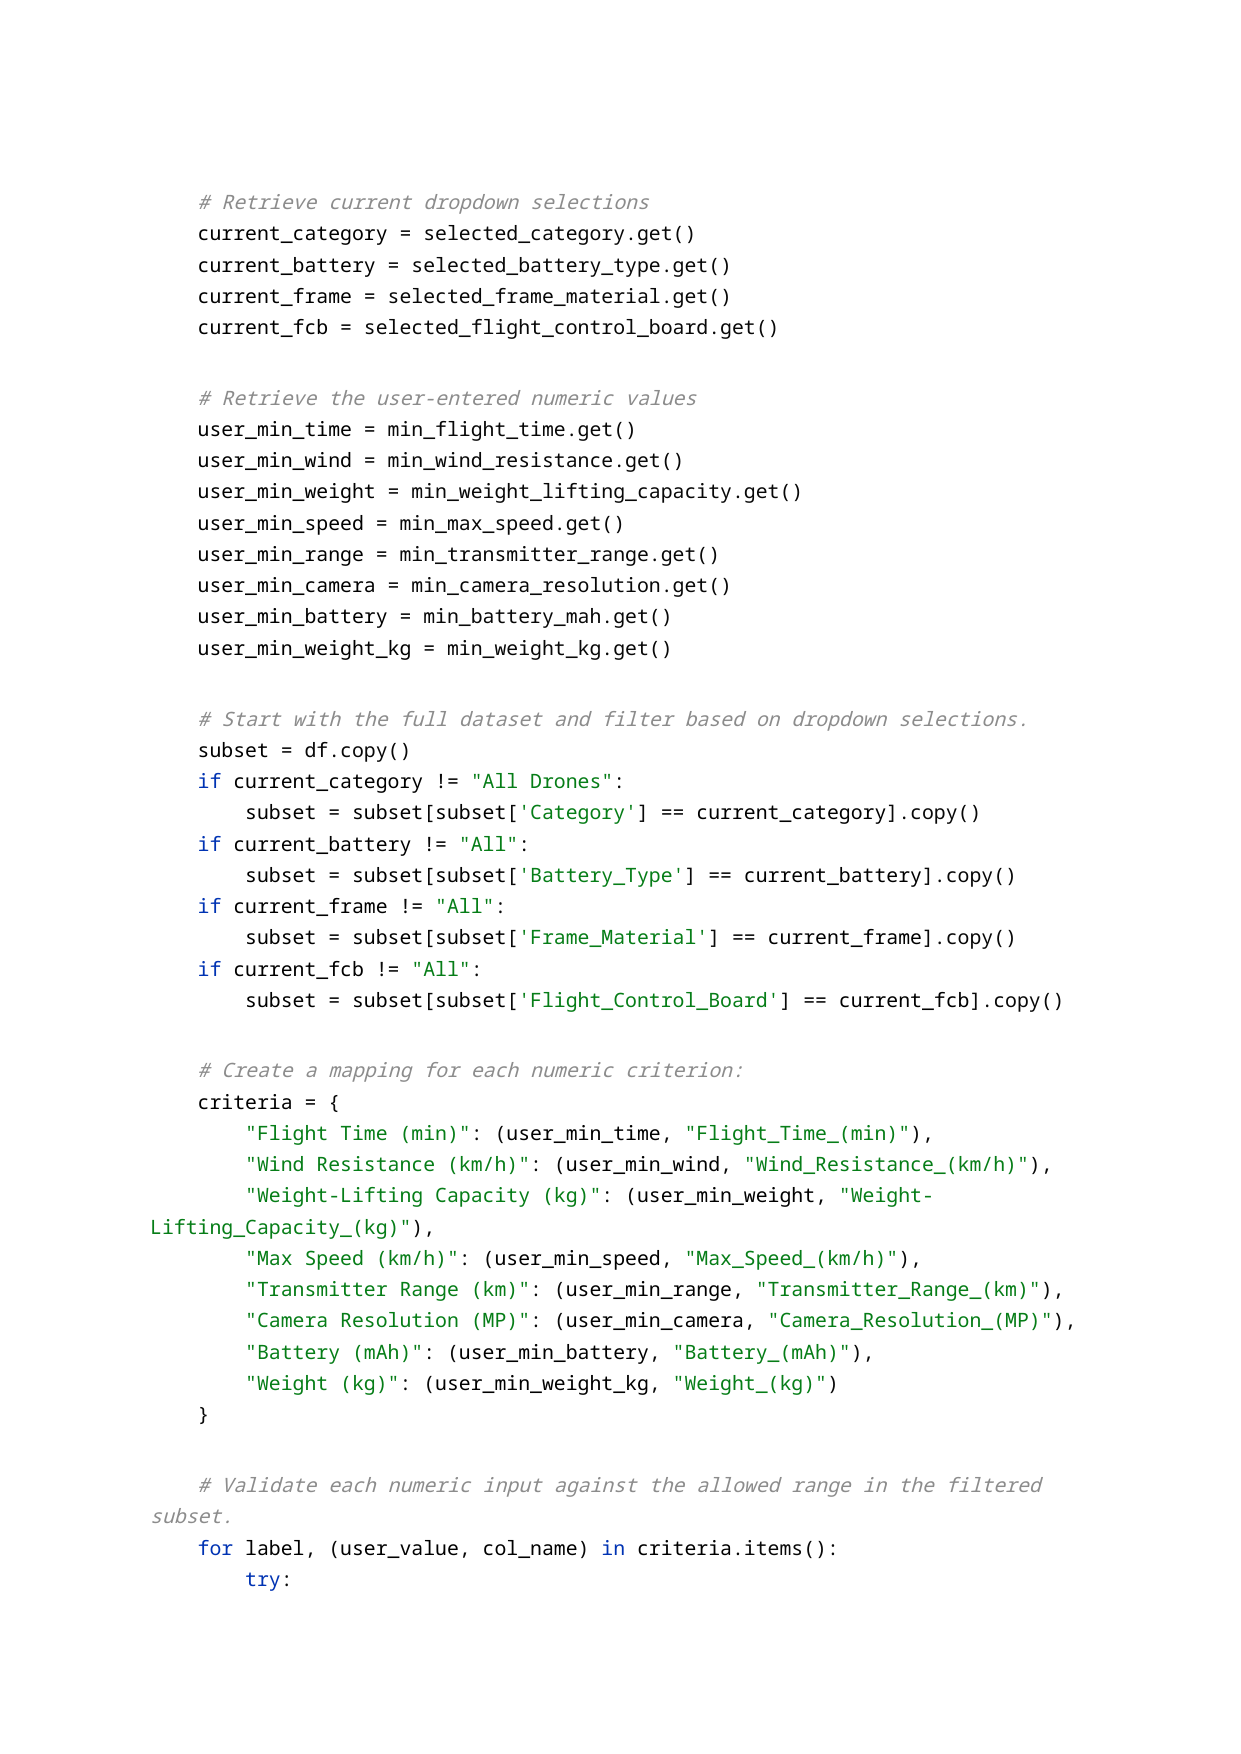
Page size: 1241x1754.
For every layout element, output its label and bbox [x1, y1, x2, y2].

text [150, 150, 1090, 1592]
